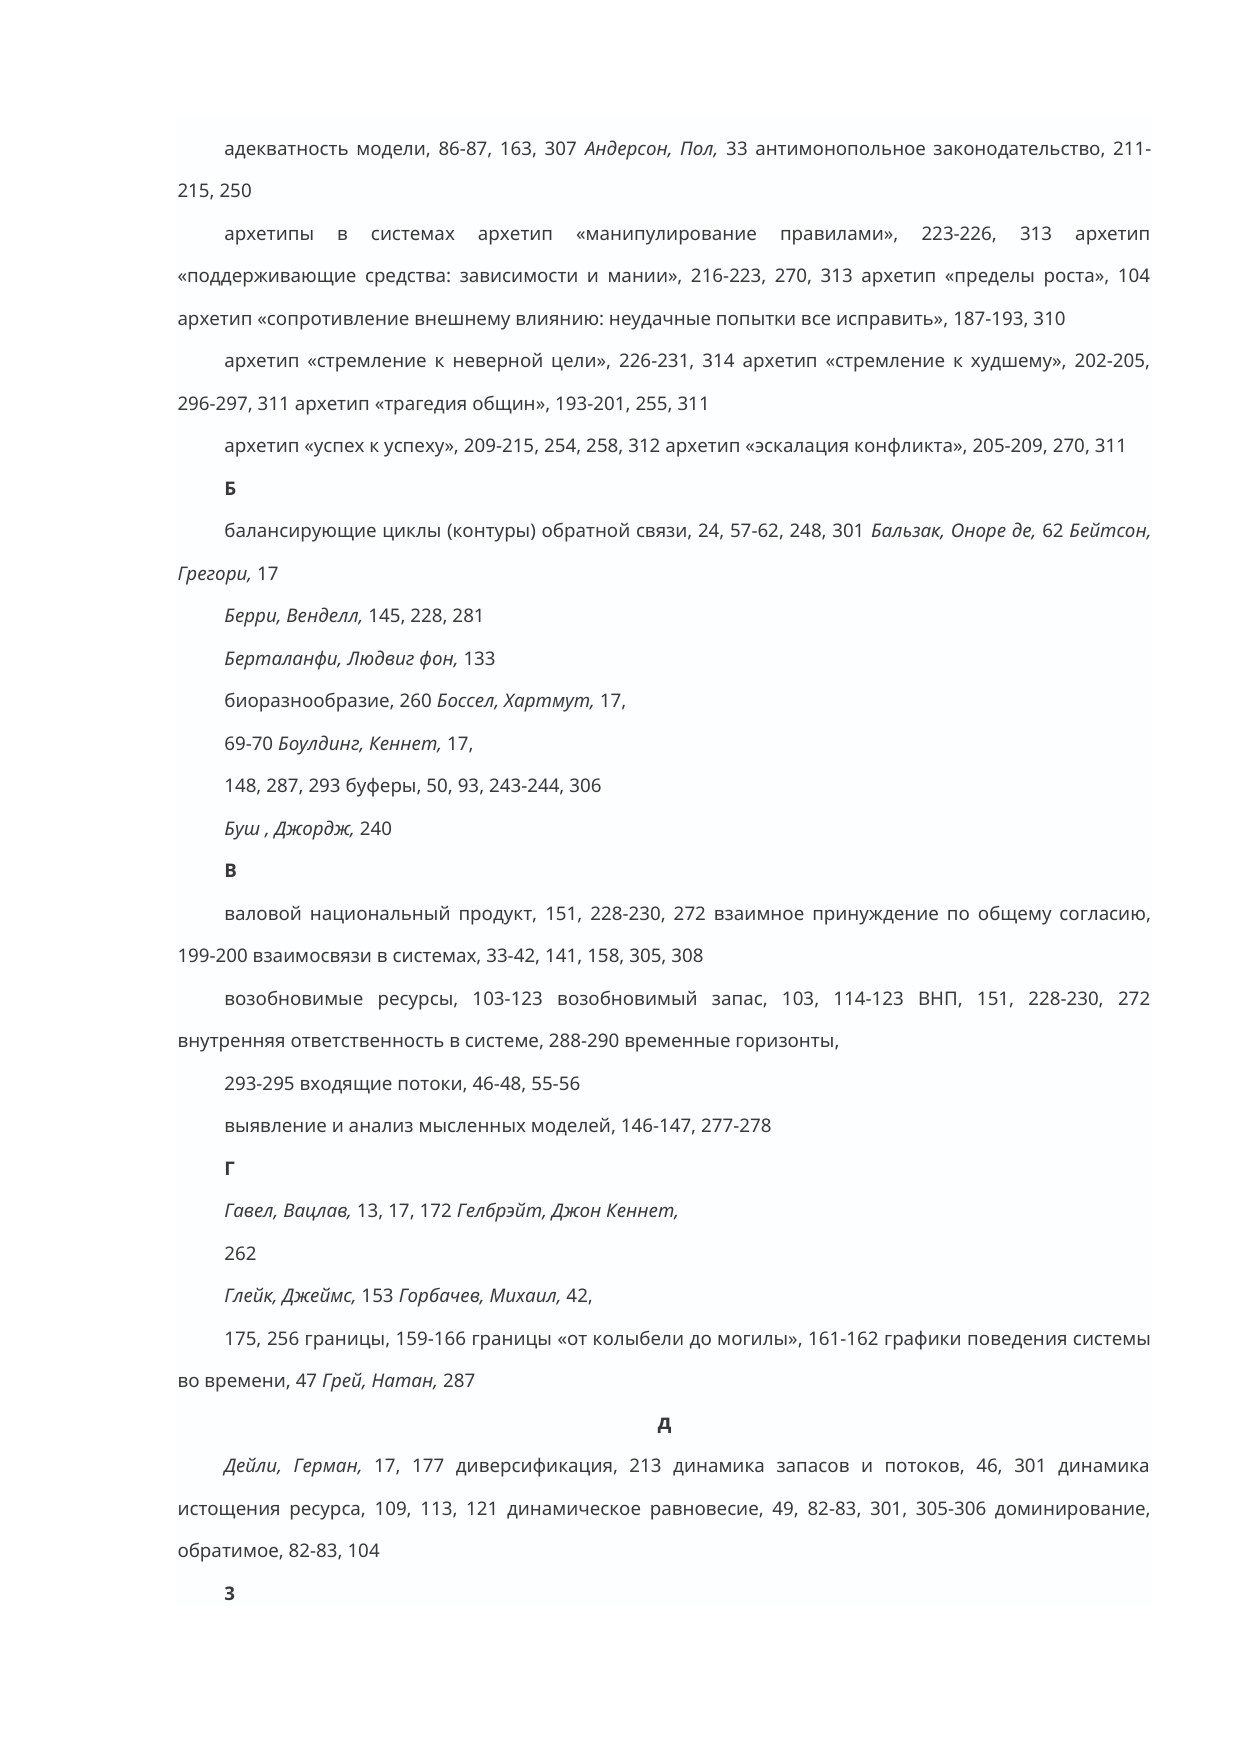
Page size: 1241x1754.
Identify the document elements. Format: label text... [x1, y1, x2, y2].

text выявление и анализ мысленных моделей, 146-147, 277-278 [177, 1096, 1152, 1138]
text Глейк, Джеймс, 153 Горбачев, Михаил, 42, [177, 1266, 1152, 1308]
text архетипы в системах архетип «манипулирование правилами», 223-226, 313 архетип «поддерживающие средства: зависимости и мании», 216-223, 270, 313 архетип «пределы роста», 104 архетип «сопротивление внешнему влиянию: неудачные попытки все исправить», 187-193, 310 [177, 203, 1152, 331]
text возобновимые ресурсы, 103-123 возобновимый запас, 103, 114-123 ВНП, 151, 228-230, 272 внутренняя ответственность в системе, 288-290 временные горизонты, [177, 968, 1152, 1053]
text 69-70 Боулдинг, Кеннет, 17, [177, 713, 1152, 756]
text биоразнообразие, 260 Боссел, Хартмут, 17, [177, 671, 1152, 713]
text 148, 287, 293 буферы, 50, 93, 243-244, 306 [177, 756, 1152, 798]
text Гавел, Вацлав, 13, 17, 172 Гелбрэйт, Джон Кеннет, [177, 1181, 1152, 1223]
text архетип «стремление к неверной цели», 226-231, 314 архетип «стремление к худшему», 202-205, 296-297, 311 архетип «трагедия общин», 193-201, 255, 311 [177, 331, 1152, 416]
text 262 [177, 1223, 1152, 1266]
text Г [177, 1138, 1152, 1181]
text В [177, 841, 1152, 883]
text Дейли, Герман, 17, 177 диверсификация, 213 динамика запасов и потоков, 46, 301 динамика истощения ресурса, 109, 113, 121 динамическое равновесие, 49, 82-83, 301, 305-306 доминирование, обратимое, 82-83, 104 [177, 1436, 1152, 1563]
text балансирующие циклы (контуры) обратной связи, 24, 57-62, 248, 301 Бальзак, Оноре де, 62 Бейтсон, Грегори, 17 [177, 501, 1152, 586]
text Берталанфи, Людвиг фон, 133 [177, 628, 1152, 671]
text архетип «успех к успеху», 209-215, 254, 258, 312 архетип «эскалация конфликта», 205-209, 270, 311 [177, 416, 1152, 458]
text 293-295 входящие потоки, 46-48, 55-56 [177, 1053, 1152, 1096]
text Берри, Венделл, 145, 228, 281 [177, 586, 1152, 628]
text адекватность модели, 86-87, 163, 307 Андерсон, Пол, 33 антимонопольное законодательство, 211-215, 250 [177, 118, 1152, 203]
text Б [177, 458, 1152, 501]
text Буш , Джордж, 240 [177, 798, 1152, 841]
text валовой национальный продукт, 151, 228-230, 272 взаимное принуждение по общему согласию, 199-200 взаимосвязи в системах, 33-42, 141, 158, 305, 308 [177, 883, 1152, 968]
text д [177, 1393, 1152, 1436]
text 3 [177, 1563, 1152, 1606]
text 175, 256 границы, 159-166 границы «от колыбели до могилы», 161-162 графики поведения системы во времени, 47 Грей, Натан, 287 [177, 1308, 1152, 1393]
